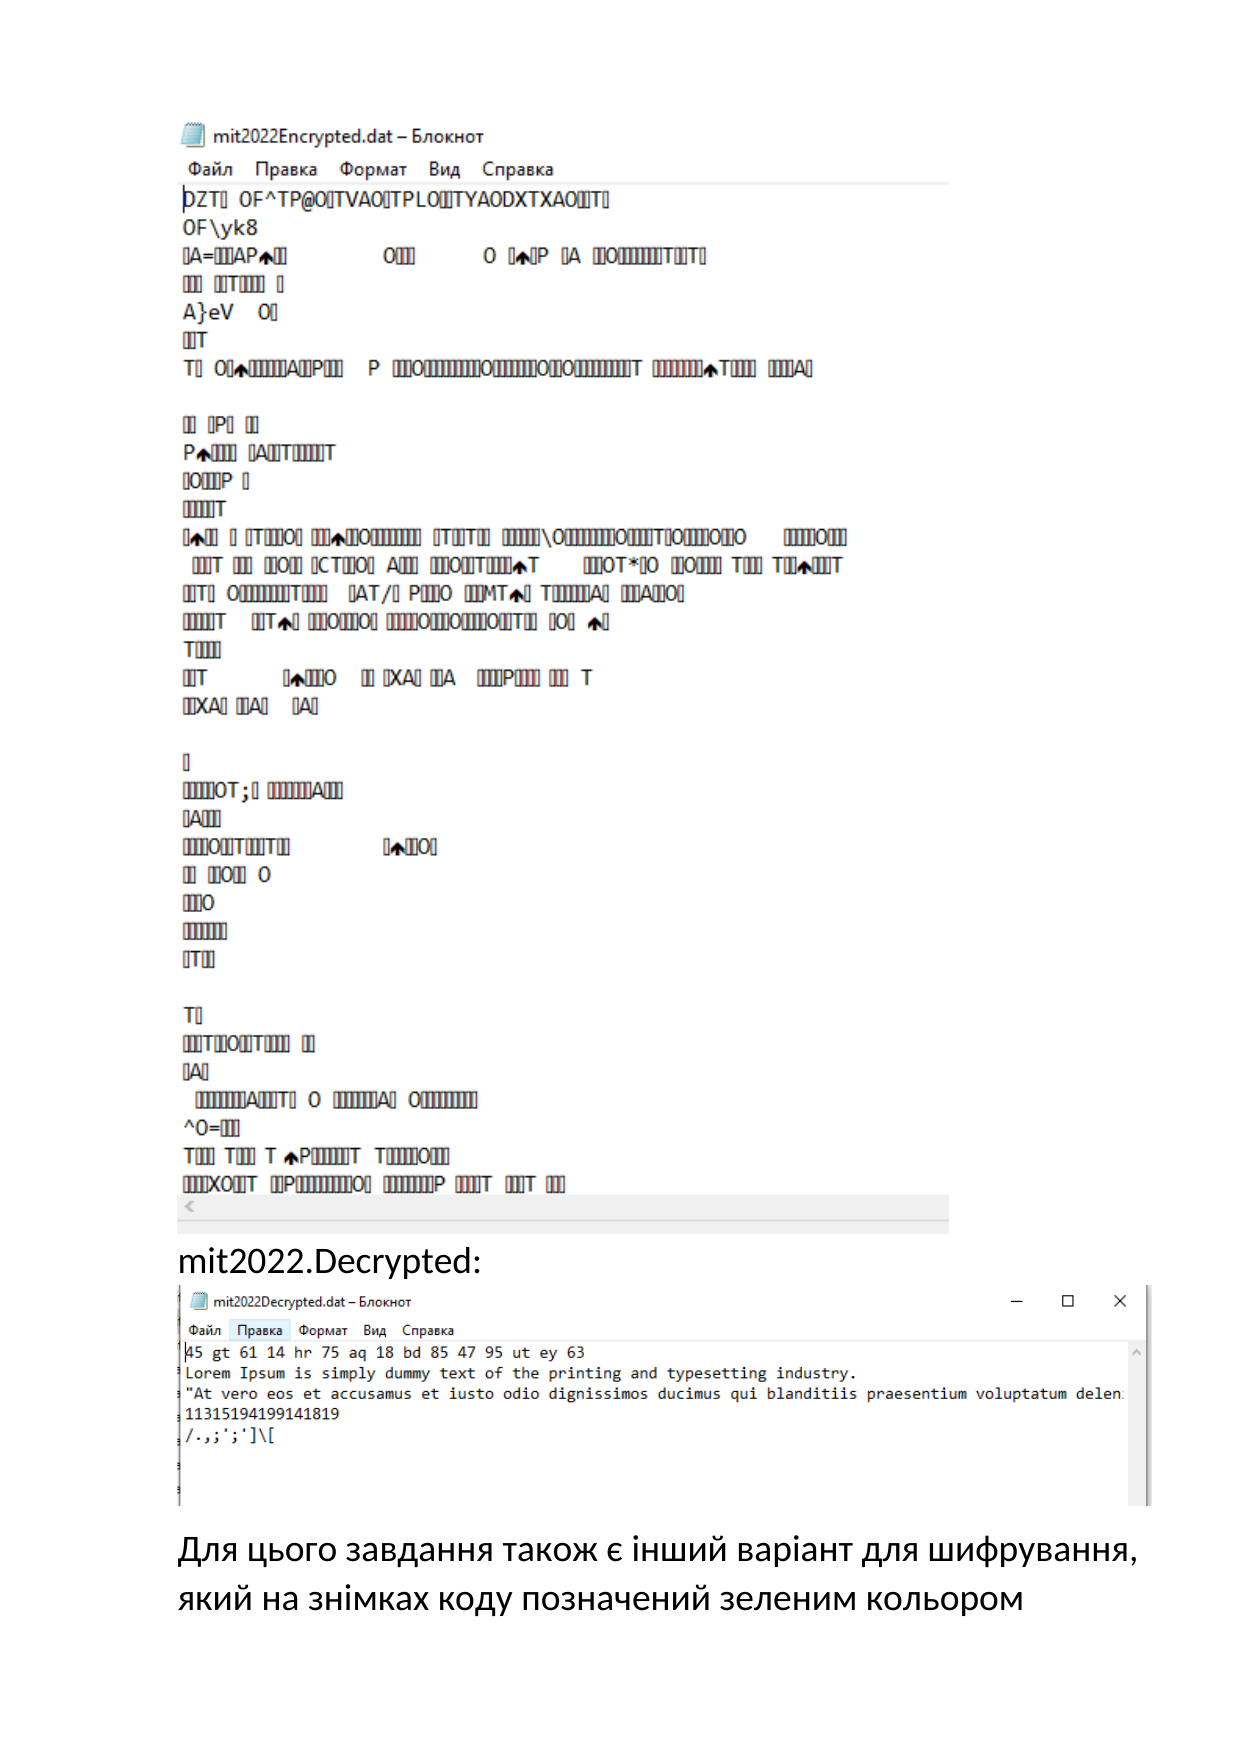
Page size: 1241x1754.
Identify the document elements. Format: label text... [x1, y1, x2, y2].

picture [177, 118, 949, 1234]
text Для цього завдання також є інший варіант для шифрування, який на знімках коду позначений зеленим кольором [177, 1524, 1152, 1620]
picture [177, 1285, 1152, 1506]
